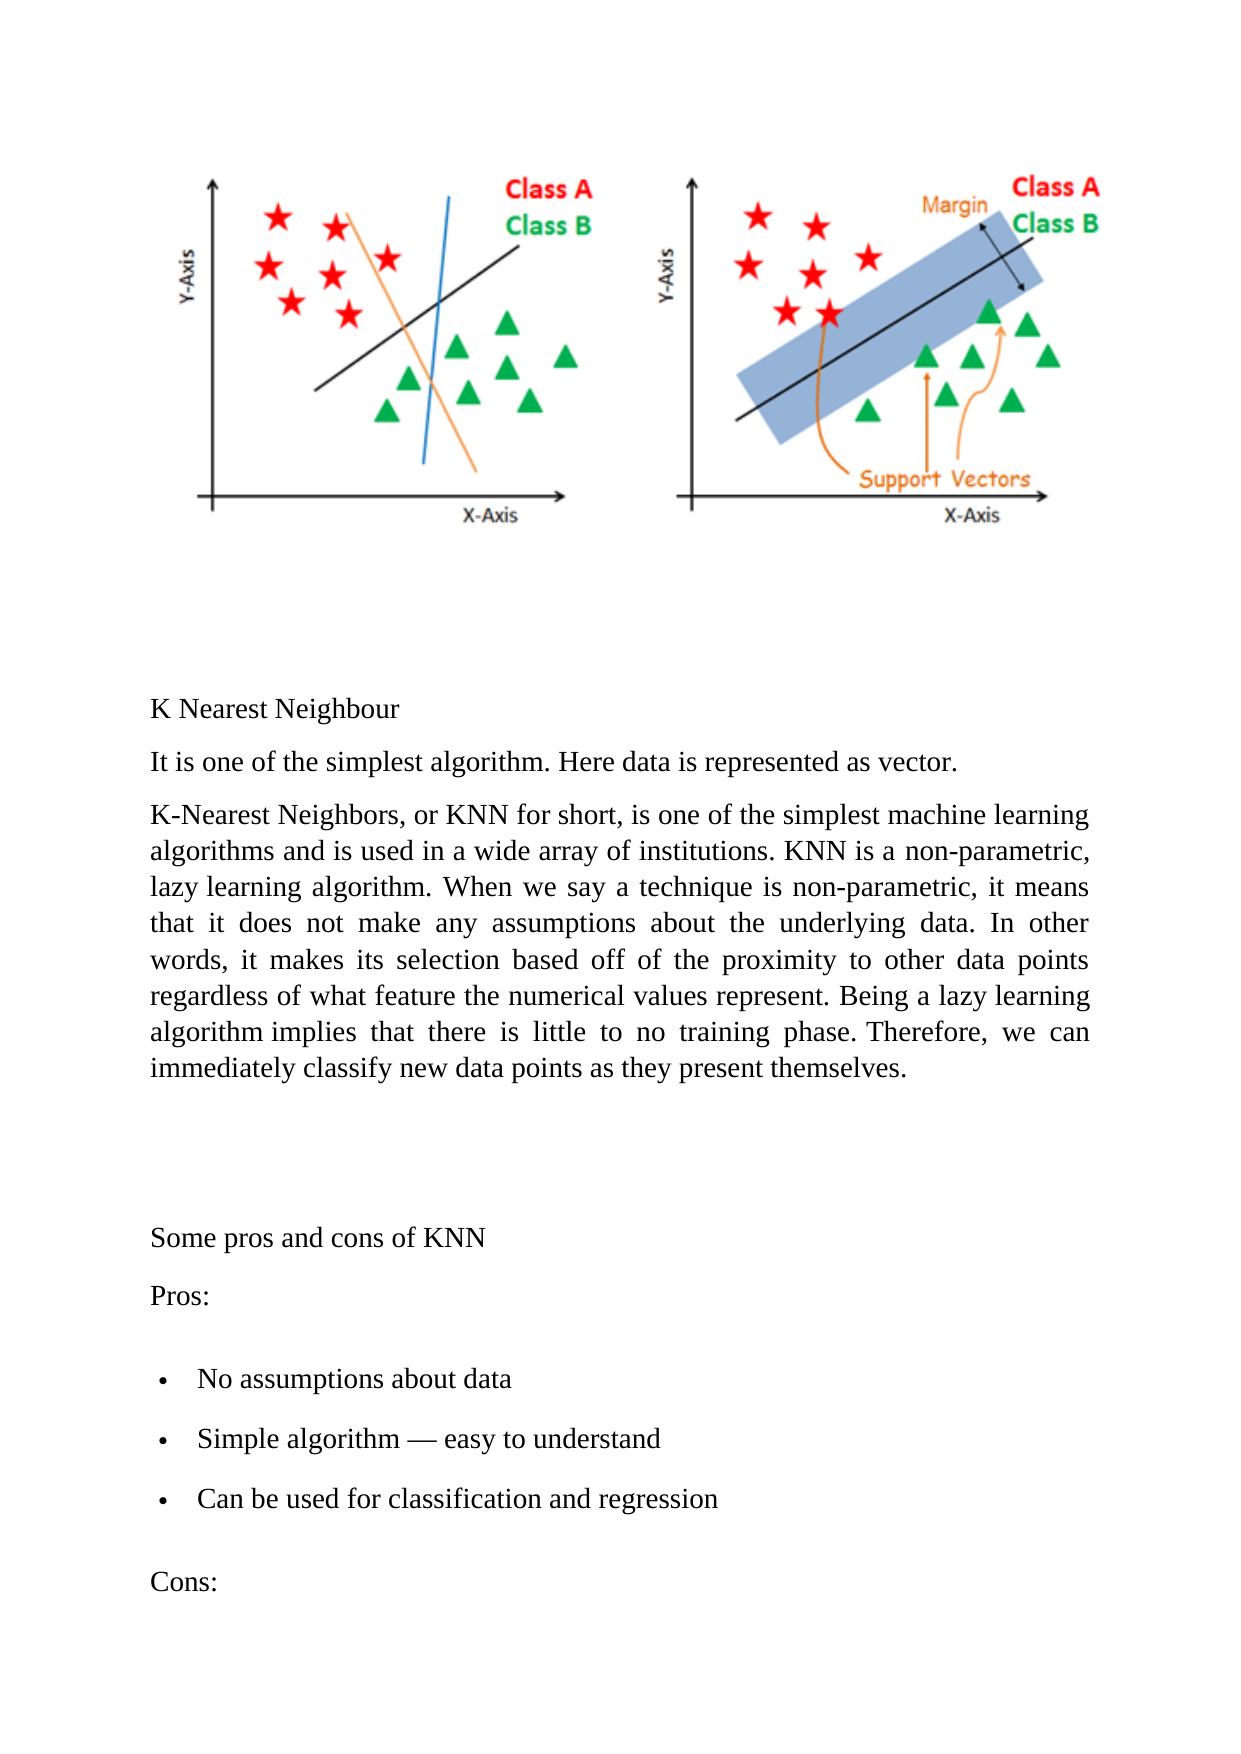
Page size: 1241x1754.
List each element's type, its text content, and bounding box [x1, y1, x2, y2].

list Can be used for classification and regression [159, 1481, 1090, 1514]
text Cons: [150, 1564, 1090, 1598]
list No assumptions about data [159, 1361, 1090, 1395]
subtitle Some pros and cons of KNN [150, 1220, 1090, 1253]
text Pros: [150, 1278, 1090, 1311]
list Simple algorithm — easy to understand [159, 1421, 1090, 1454]
text K Nearest Neighbour [150, 692, 1090, 725]
text K-Nearest Neighbors, or KNN for short, is one of the simplest machine learning algorithms and is used in a wide array of institutions. KNN is a non-parametric, lazy learning algorithm. When we say a technique is non-parametric, it means that it does not make any assumptions about the underlying data. In other words, it makes its selection based off of the proximity to other data points regardless of what feature the numerical values represent. Being a lazy learning algorithm implies that there is little to no training phase. Therefore, we can immediately classify new data points as they present themselves. [150, 975, 1090, 1084]
picture [150, 150, 1144, 567]
text It is one of the simplest algorithm. Here data is represented as vector. [150, 744, 1090, 778]
